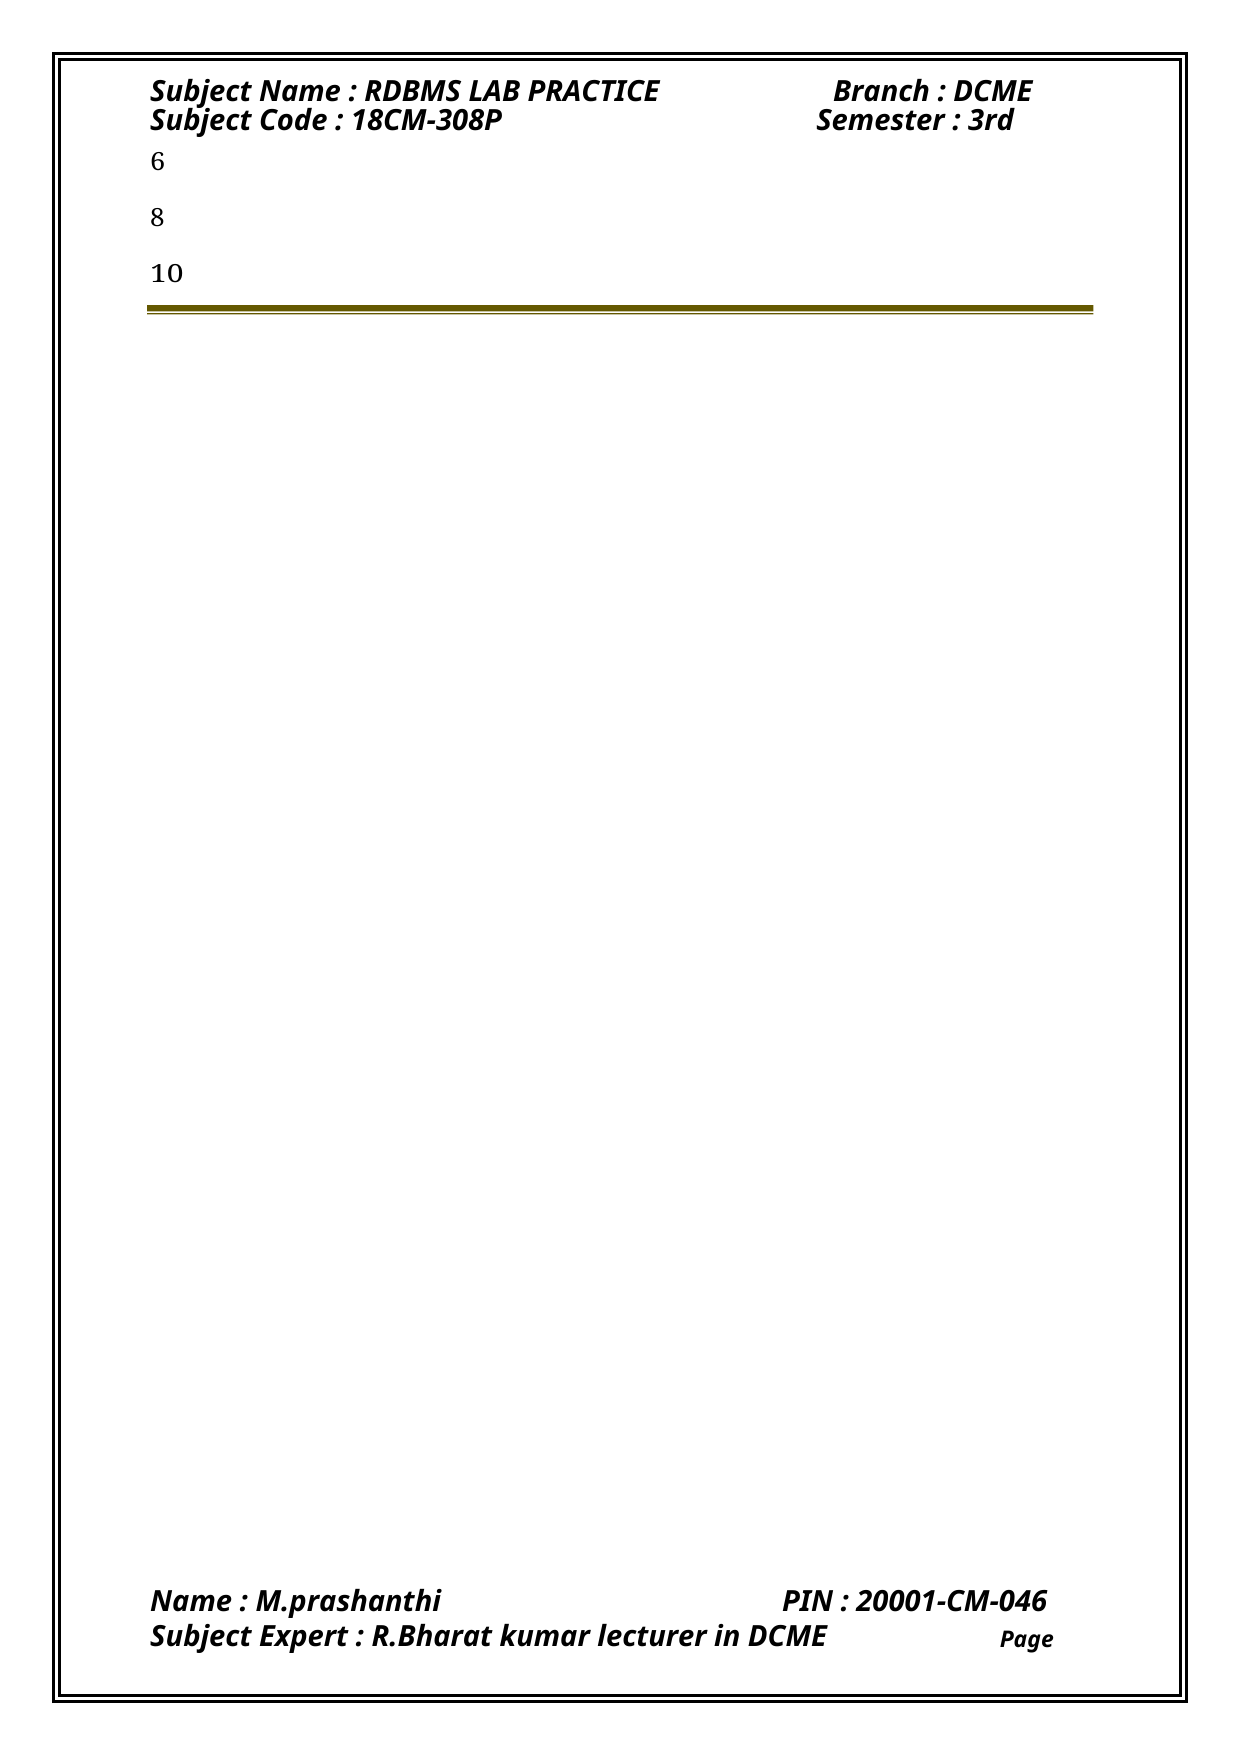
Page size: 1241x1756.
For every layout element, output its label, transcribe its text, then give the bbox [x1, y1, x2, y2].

text 6 [150, 144, 1136, 178]
text 10 [150, 256, 1136, 289]
text 8 [150, 200, 1136, 234]
